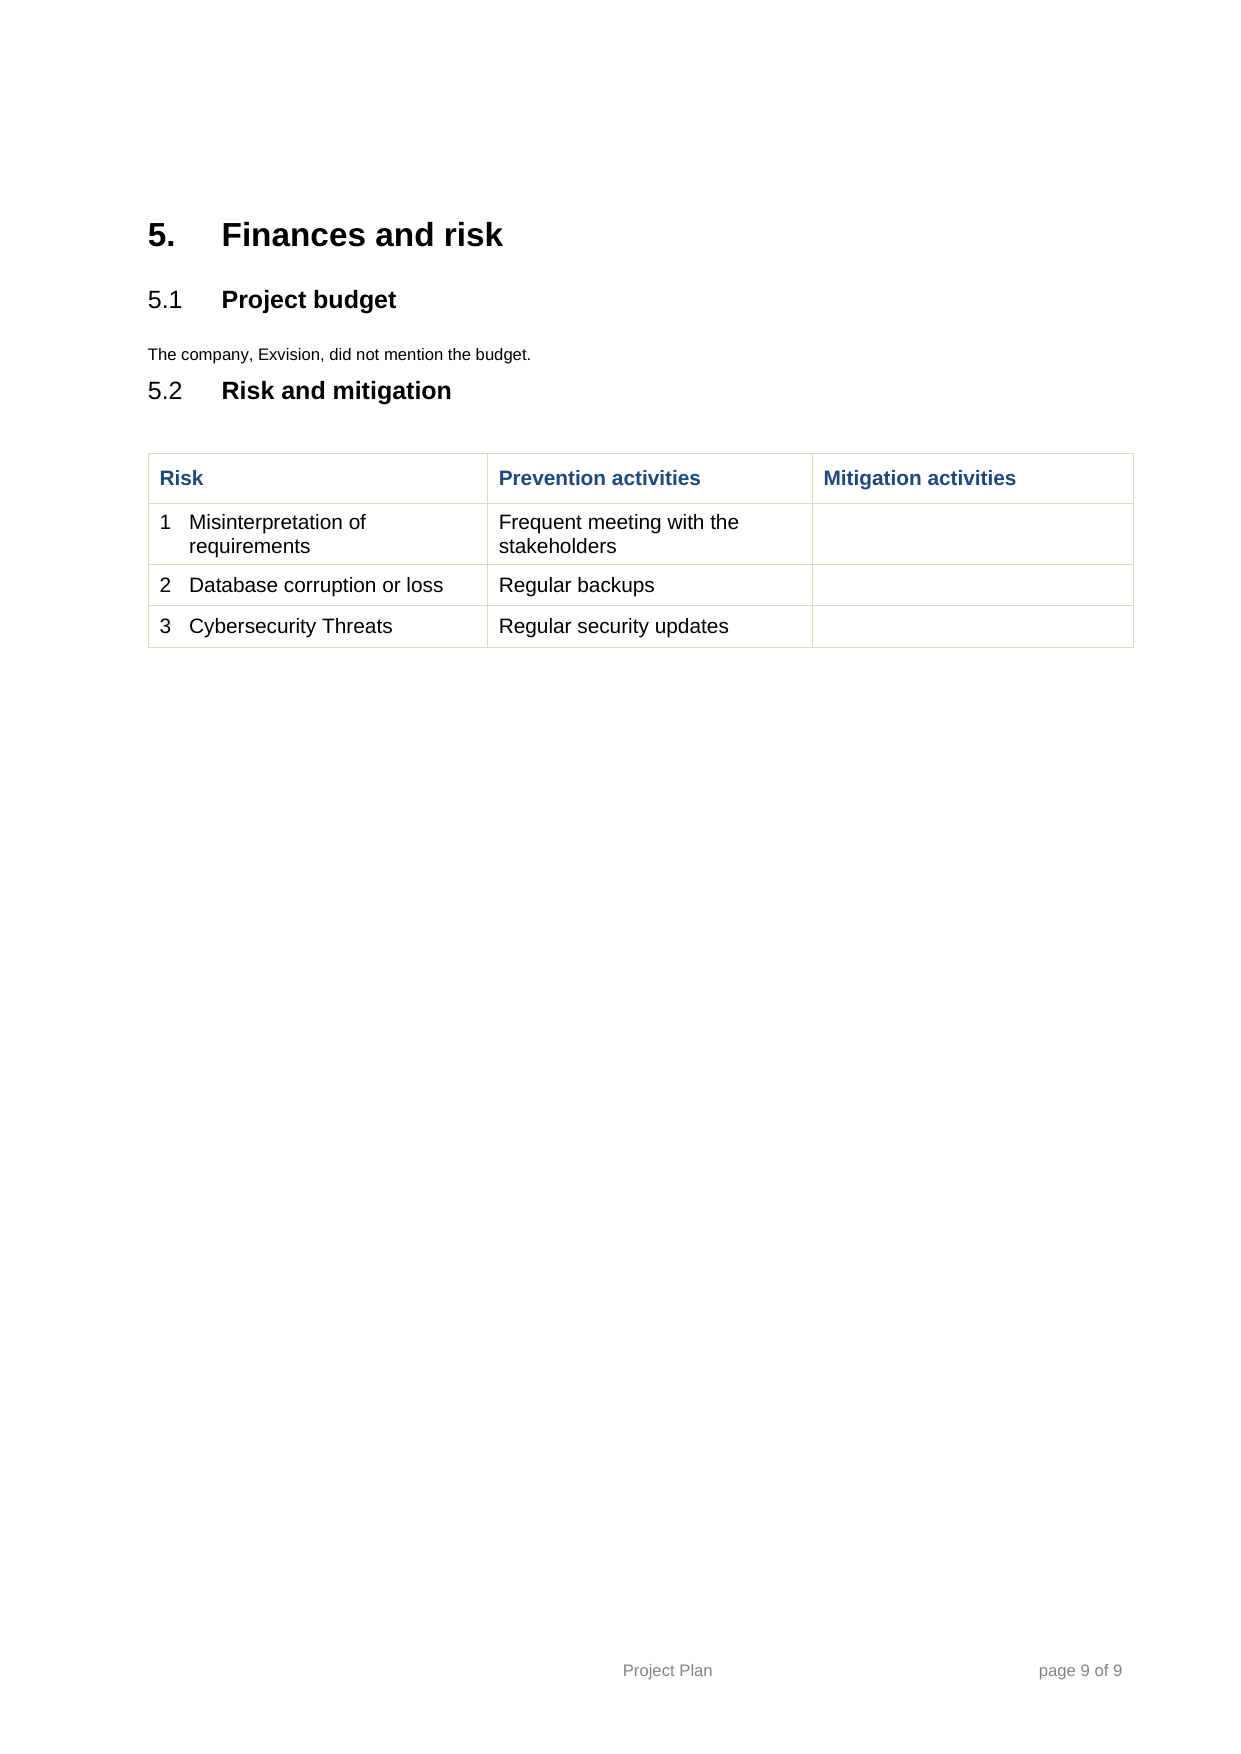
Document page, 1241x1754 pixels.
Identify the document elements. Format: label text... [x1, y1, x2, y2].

table_cell [813, 565, 1133, 605]
table_cell [813, 606, 1133, 647]
table_cell Misinterpretation of requirements [149, 504, 487, 564]
subtitle Finances and risk [148, 215, 1117, 254]
table_cell Frequent meeting with the stakeholders [488, 504, 812, 564]
table_cell Regular security updates [488, 606, 812, 647]
subtitle Risk and mitigation [148, 376, 1117, 405]
table_header Risk [149, 454, 487, 502]
text The company, Exvision, did not mention the budget. [148, 344, 1117, 364]
table_cell Regular backups [488, 565, 812, 605]
table_cell Database corruption or loss [149, 565, 487, 605]
table_cell Cybersecurity Threats [149, 606, 487, 647]
table_header Prevention activities [488, 454, 812, 502]
subtitle Project budget [148, 286, 1117, 314]
table_cell [813, 504, 1133, 564]
table_header Mitigation activities [813, 454, 1133, 502]
